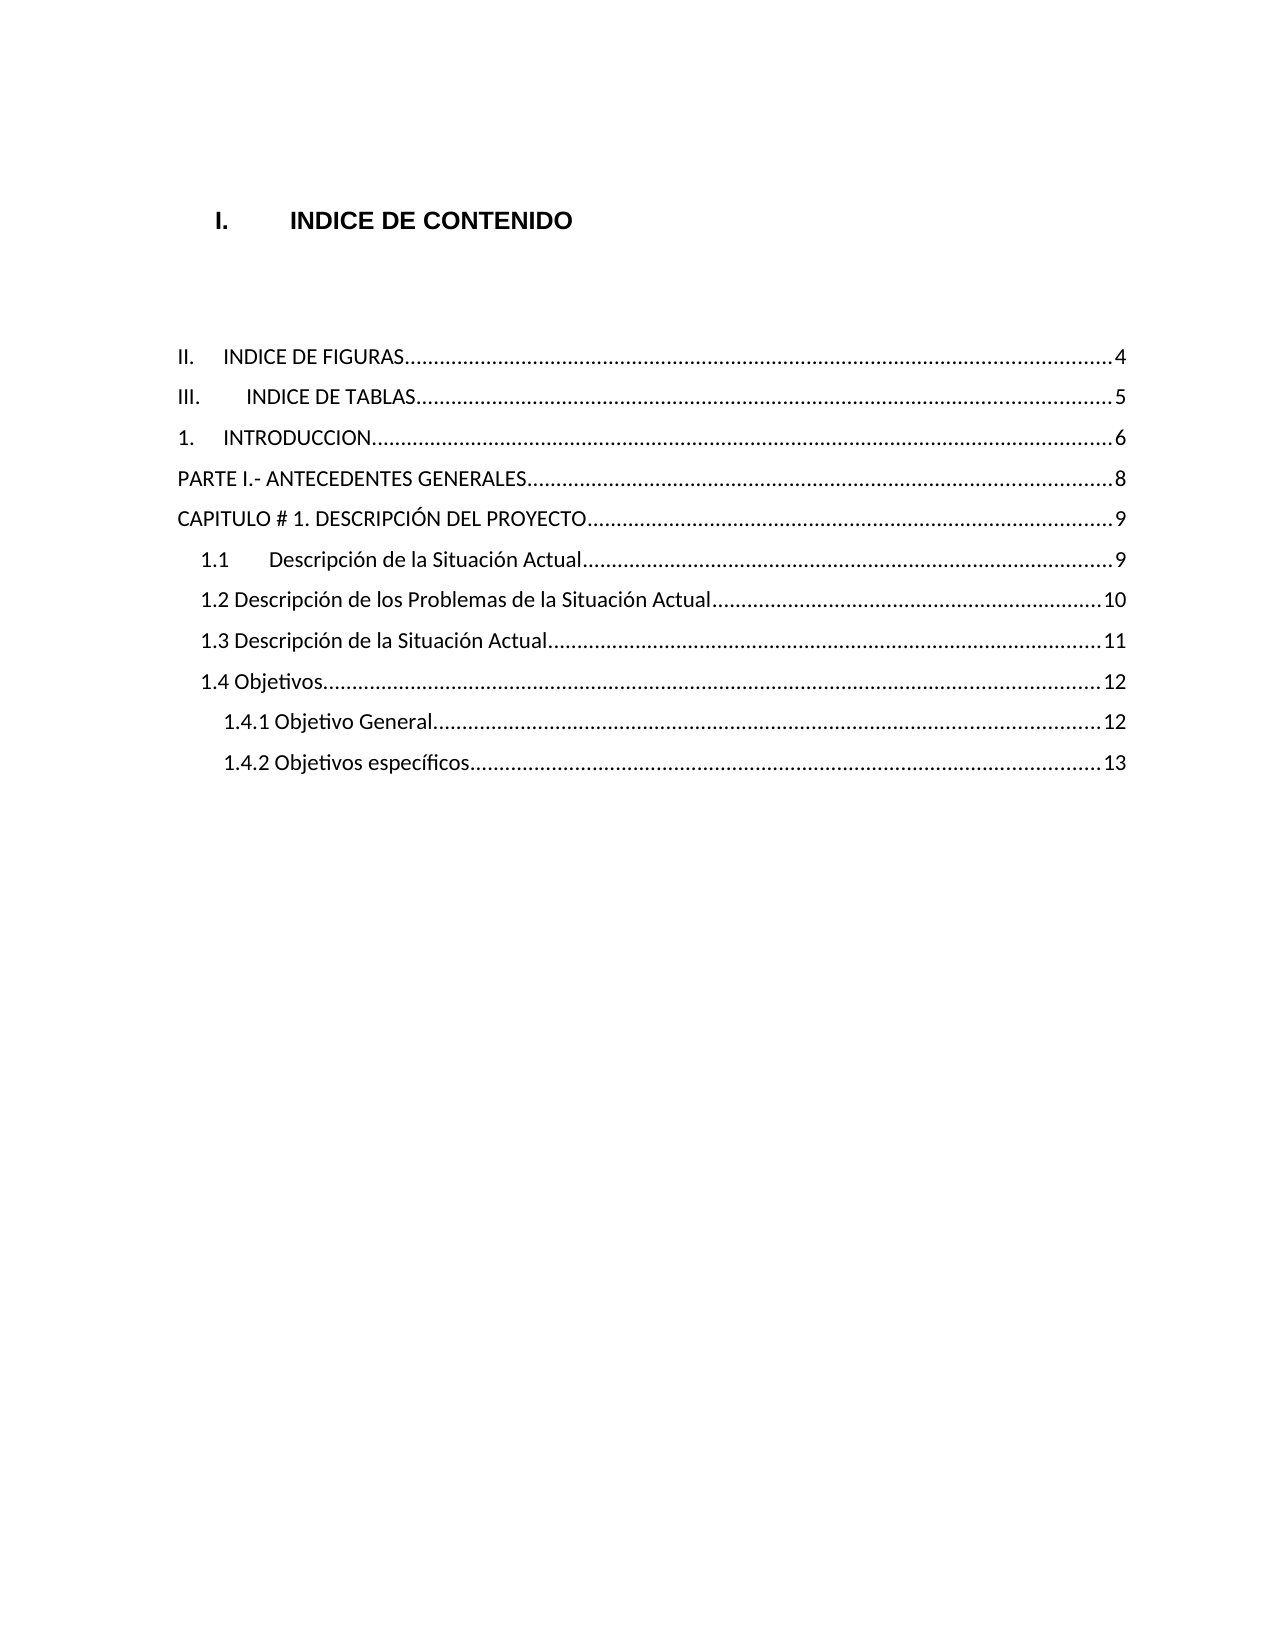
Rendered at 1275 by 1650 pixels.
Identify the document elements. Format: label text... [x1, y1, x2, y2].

list INDICE DE CONTENIDO [215, 206, 1127, 234]
